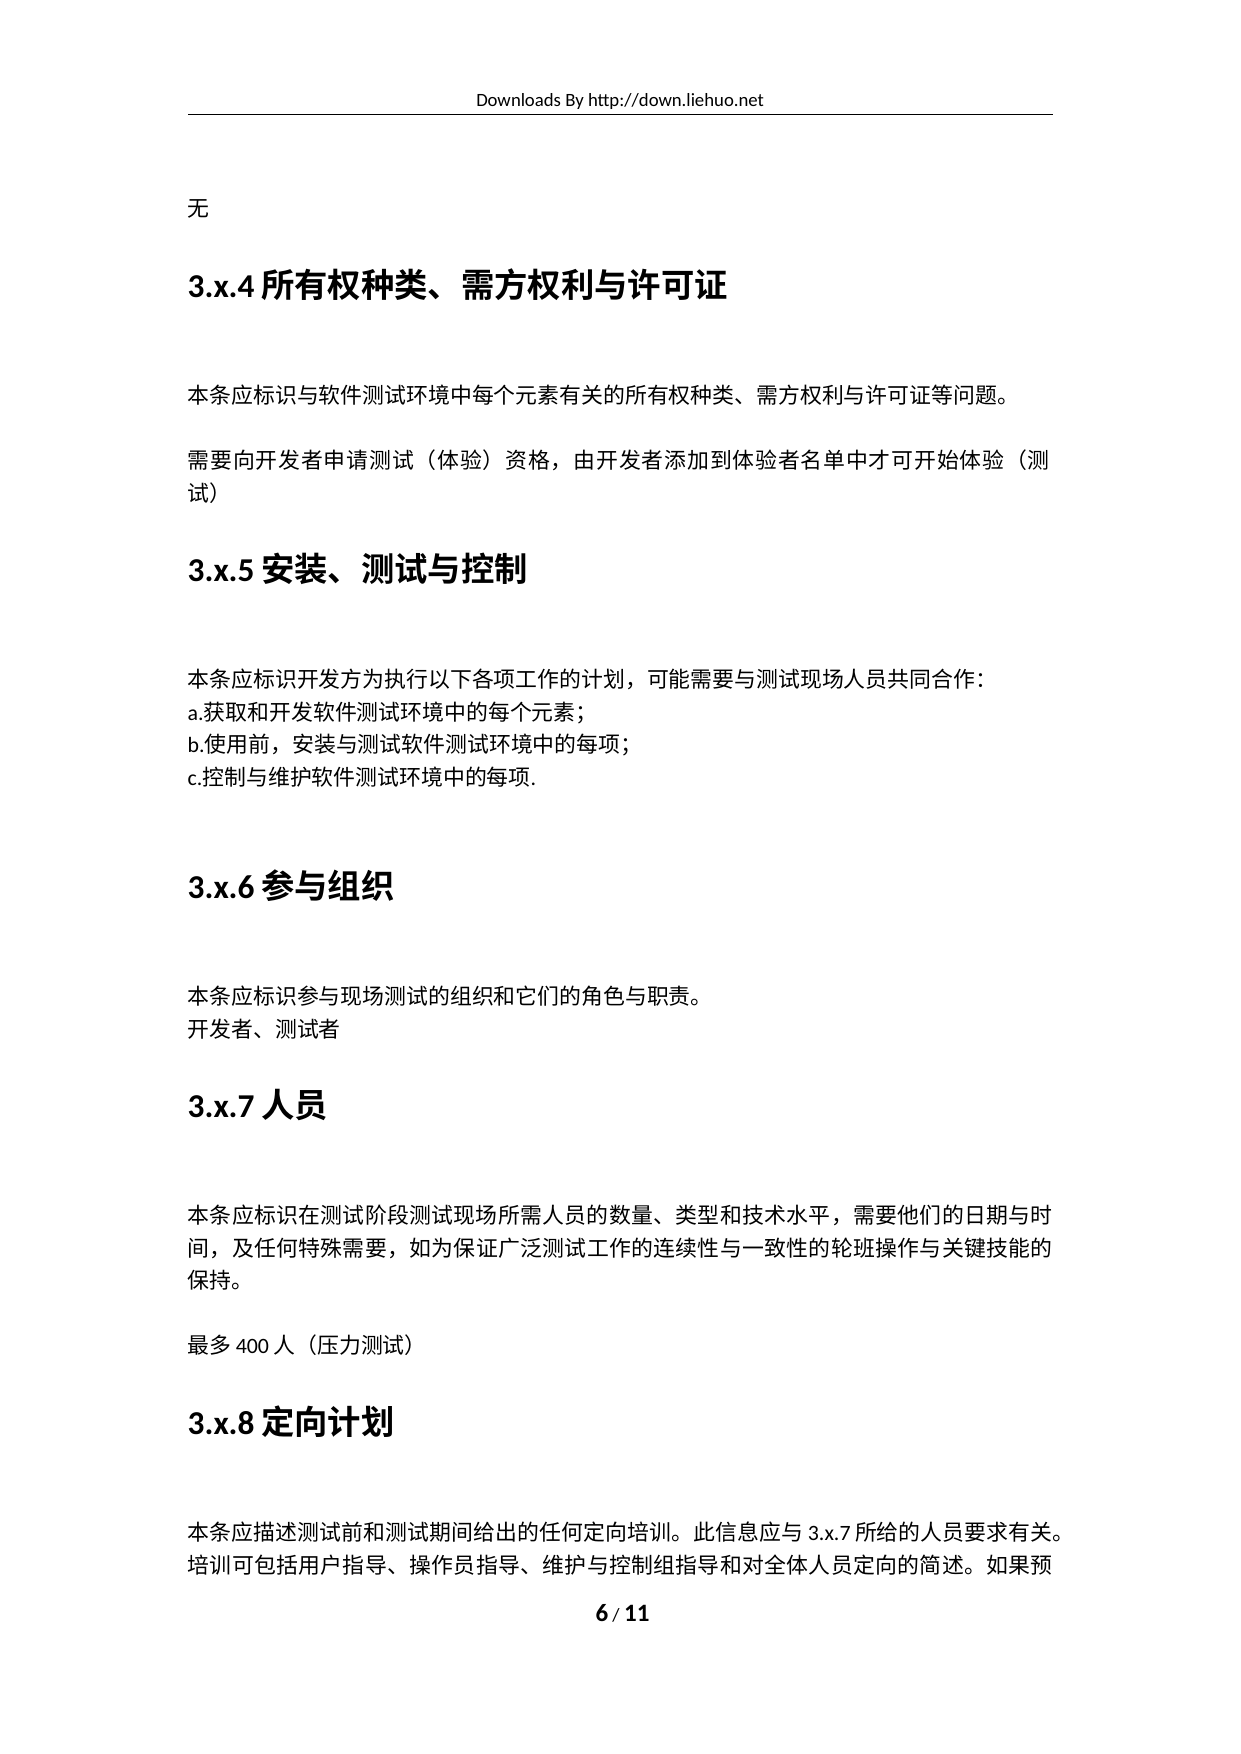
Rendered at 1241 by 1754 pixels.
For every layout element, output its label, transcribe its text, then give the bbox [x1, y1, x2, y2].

subtitle 3.x.8定向计划 [187, 1388, 1053, 1453]
text 需要向开发者申请测试（体验）资格，由开发者添加到体验者名单中才可开始体验（测试） [187, 443, 1053, 508]
subtitle 3.x.5安装、测试与控制 [187, 535, 1053, 600]
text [187, 1515, 1053, 1580]
text 开发者、测试者 [187, 1011, 1053, 1044]
text 本条应标识开发方为执行以下各项工作的计划，可能需要与测试现场人员共同合作： [187, 662, 1053, 694]
text c.控制与维护软件测试环境中的每项. [187, 759, 1053, 792]
text 本条应标识参与现场测试的组织和它们的角色与职责。 [187, 979, 1053, 1011]
text 最多400人（压力测试） [187, 1328, 1053, 1361]
subtitle 3.x.7人员 [187, 1071, 1053, 1136]
subtitle 3.x.4所有权种类、需方权利与许可证 [187, 251, 1053, 316]
text 本条应标识在测试阶段测试现场所需人员的数量、类型和技术水平，需要他们的日期与时间，及任何特殊需要，如为保证广泛测试工作的连续性与一致性的轮班操作与关键技能的保持。 [187, 1198, 1053, 1296]
text 无 [187, 191, 1053, 223]
subtitle 3.x.6参与组织 [187, 852, 1053, 917]
text a.获取和开发软件测试环境中的每个元素； [187, 694, 1053, 727]
text b.使用前，安装与测试软件测试环境中的每项； [187, 727, 1053, 759]
text 本条应标识与软件测试环境中每个元素有关的所有权种类、需方权利与许可证等问题。 [187, 378, 1053, 410]
